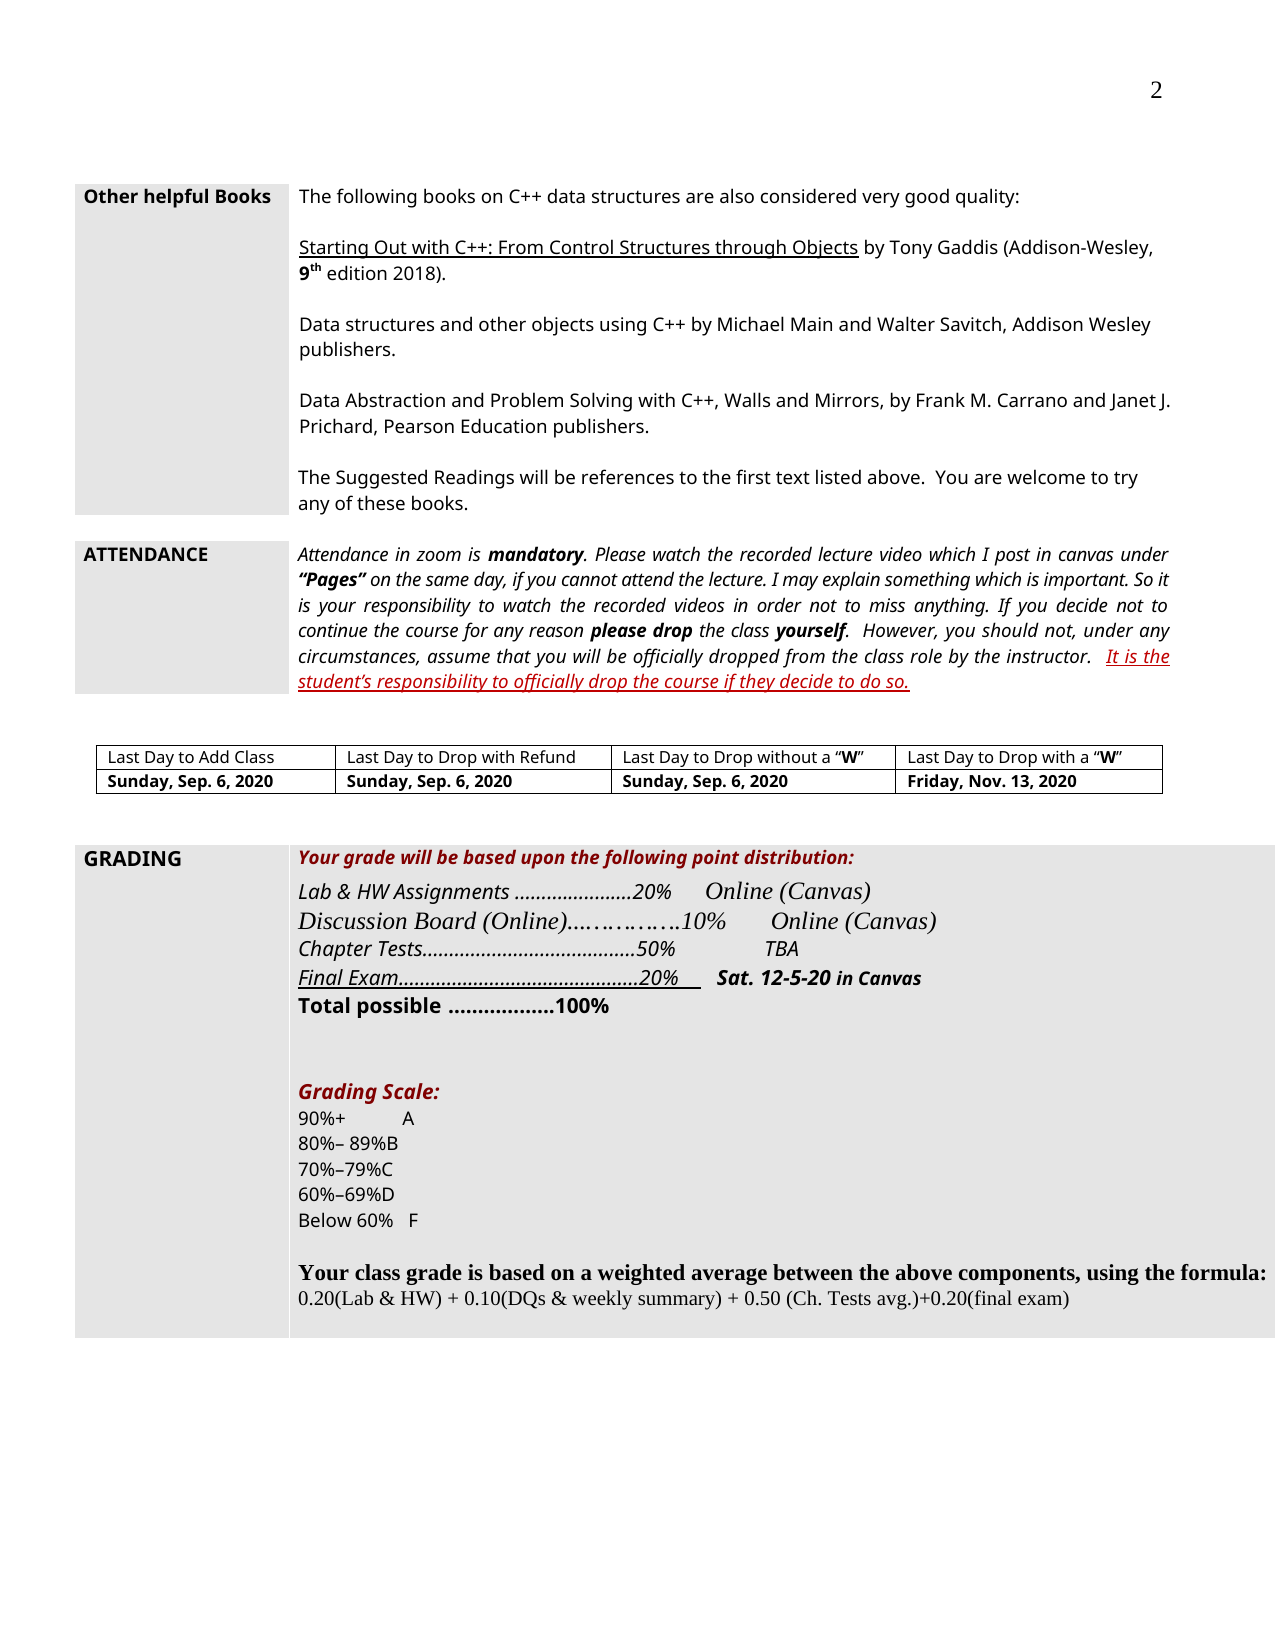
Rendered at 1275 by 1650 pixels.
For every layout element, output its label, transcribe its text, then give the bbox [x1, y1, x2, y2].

table_header Your grade will be based upon the following point distribution: Lab & HW Assignments ……….…..…….20% Online (Canvas) Discussion Board (Online)...………….10% Online (Canvas) Chapter Tests………………………….…..….50% TBA Final Exam .……………………….….…………20% Sat. 12-5-20 in Canvas Total possible ……………...100% [290, 845, 1275, 1020]
table_header ATTENDANCE [75, 541, 289, 694]
table_cell [75, 1020, 289, 1338]
table_header The following books on C++ data structures are also considered very good quality: Starting Out with C++: From Control Structures through Objects by Tony Gaddis (Addison-Wesley, 9th edition 2018). Data structures and other objects using C++ by Michael Main and Walter Savitch, Addison Wesley publishers. Data Abstraction and Problem Solving with C++, Walls and Mirrors, by Frank M. Carrano and Janet J. Prichard, Pearson Education publishers. The Suggested Readings will be references to the first text listed above. You are welcome to try any of these books. [290, 184, 1180, 515]
table_cell Sunday, Sep. 6, 2020 [97, 770, 335, 792]
table_header Other helpful Books [75, 184, 289, 515]
table_cell Friday, Nov. 13, 2020 [896, 770, 1162, 792]
table_header Attendance in zoom is mandatory. Please watch the recorded lecture video which I post in canvas under “Pages” on the same day, if you cannot attend the lecture. I may explain something which is important. So it is your responsibility to watch the recorded videos in order not to miss anything. If you decide not to continue the course for any reason please drop the class yourself. However, you should not, under any circumstances, assume that you will be officially dropped from the class role by the instructor. It is the student’s responsibility to officially drop the course if they decide to do so. [290, 541, 1180, 694]
table_header Last Day to Drop without a “W” [612, 746, 895, 769]
table_cell Sunday, Sep. 6, 2020 [336, 770, 611, 792]
table_cell Sunday, Sep. 6, 2020 [612, 770, 895, 792]
table_cell Grading Scale: 90%+ A 80%– 89%B 70%–79%C 60%–69%D Below 60% F Your class grade is based on a weighted average between the above components, using the formula: 0.20(Lab & HW) + 0.10(DQs & weekly summary) + 0.50 (Ch. Tests avg.)+0.20(final exam) [290, 1020, 1275, 1338]
table_header Last Day to Add Class [97, 746, 335, 769]
table_header Last Day to Drop with a “W” [896, 746, 1162, 769]
table_header Last Day to Drop with Refund [336, 746, 611, 769]
table_header GRADING [75, 845, 289, 1020]
